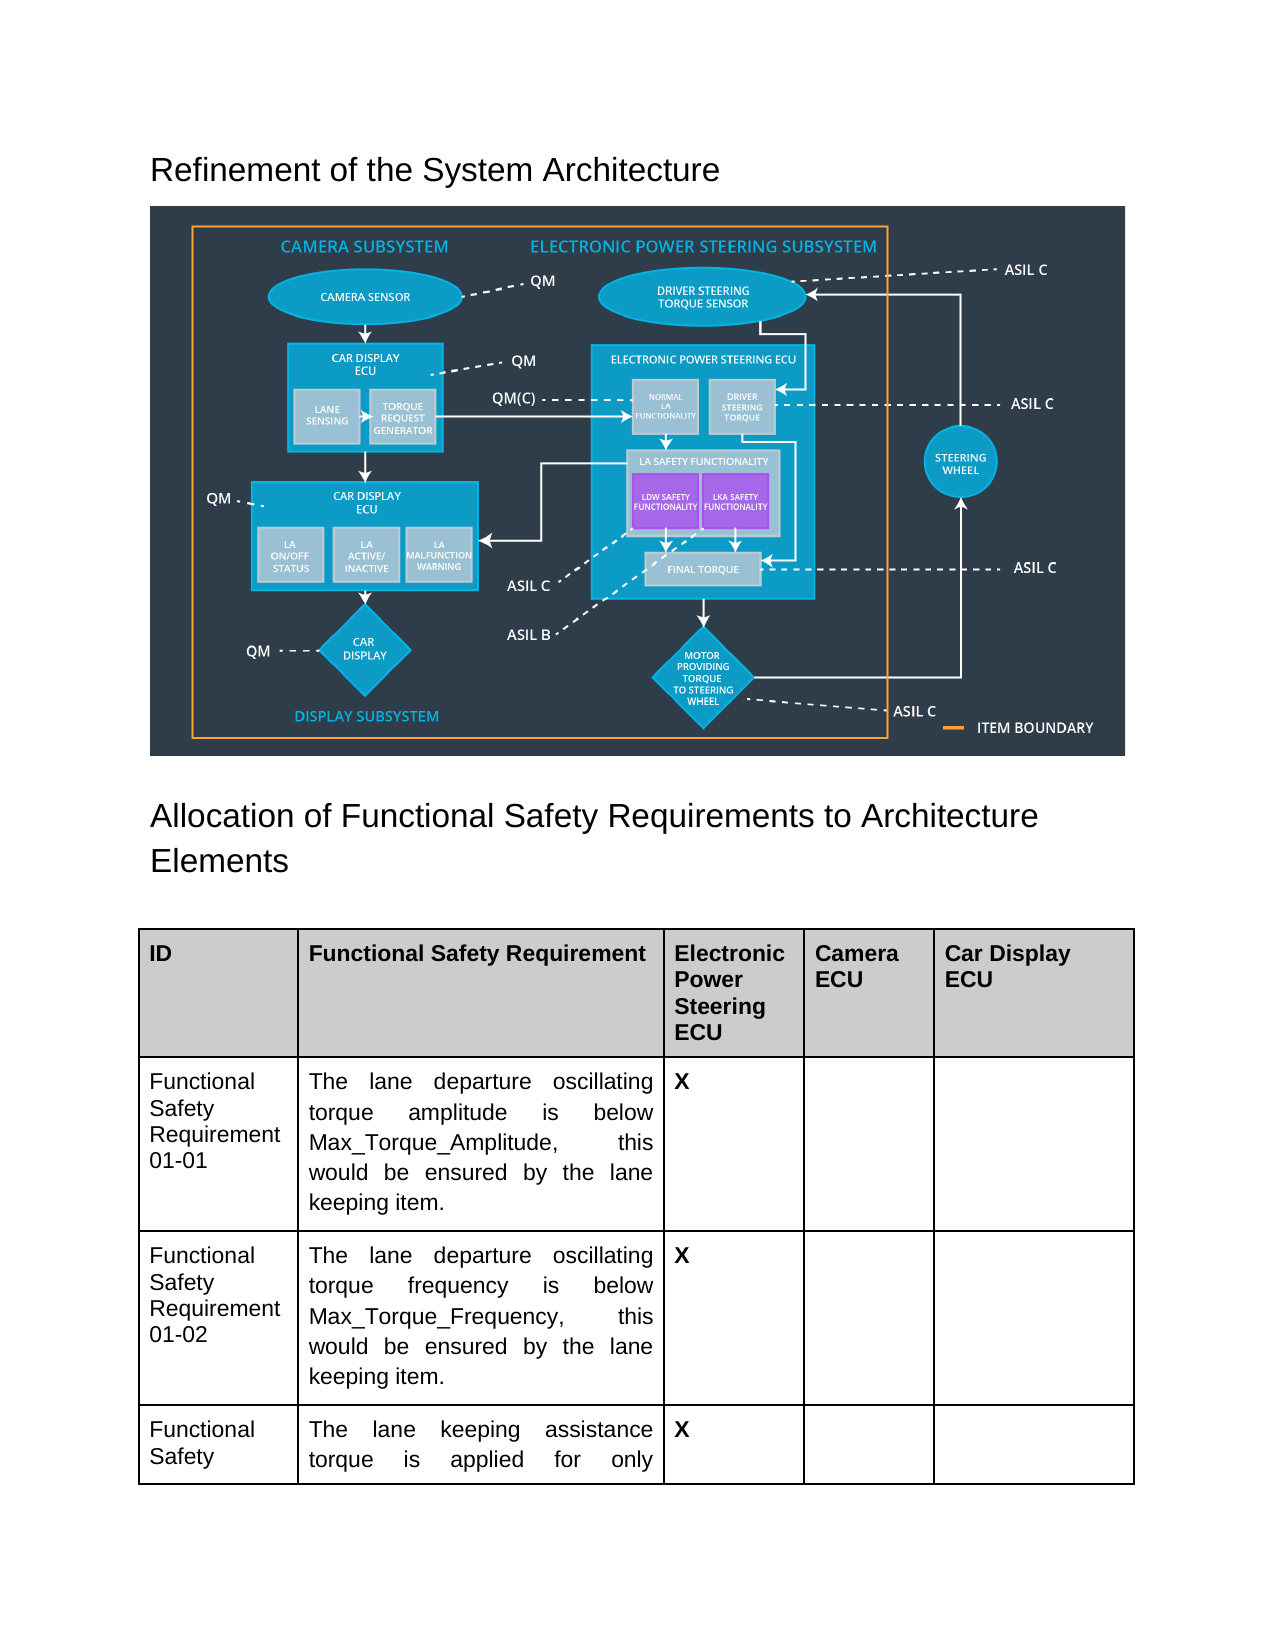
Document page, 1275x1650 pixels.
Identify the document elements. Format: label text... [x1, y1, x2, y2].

table_cell [805, 1058, 933, 1230]
subtitle Allocation of Functional Safety Requirements to Architecture Elements [150, 796, 1125, 879]
table_cell [805, 1406, 933, 1483]
subtitle Refinement of the System Architecture [150, 150, 1125, 188]
table_cell [935, 1232, 1133, 1404]
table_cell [299, 1406, 663, 1483]
picture [150, 206, 1125, 756]
table_cell X [665, 1406, 803, 1483]
table_header Car Display ECU [935, 930, 1133, 1056]
table_cell Functional Safety Requirement 01-02 [140, 1232, 297, 1404]
table_header Electronic Power Steering ECU [665, 930, 803, 1056]
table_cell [140, 1406, 297, 1483]
table_header ID [140, 930, 297, 1056]
table_cell The lane departure oscillating torque frequency is below Max_Torque_Frequency, this would be ensured by the lane keeping item. [299, 1232, 663, 1404]
table_cell [935, 1406, 1133, 1483]
table_header Camera ECU [805, 930, 933, 1056]
table_cell [935, 1058, 1133, 1230]
table_cell X [665, 1058, 803, 1230]
table_cell Functional Safety Requirement 01-01 [140, 1058, 297, 1230]
table_header Functional Safety Requirement [299, 930, 663, 1056]
table_cell X [665, 1232, 803, 1404]
table_cell [805, 1232, 933, 1404]
table_cell The lane departure oscillating torque amplitude is below Max_Torque_Amplitude, this would be ensured by the lane keeping item. [299, 1058, 663, 1230]
